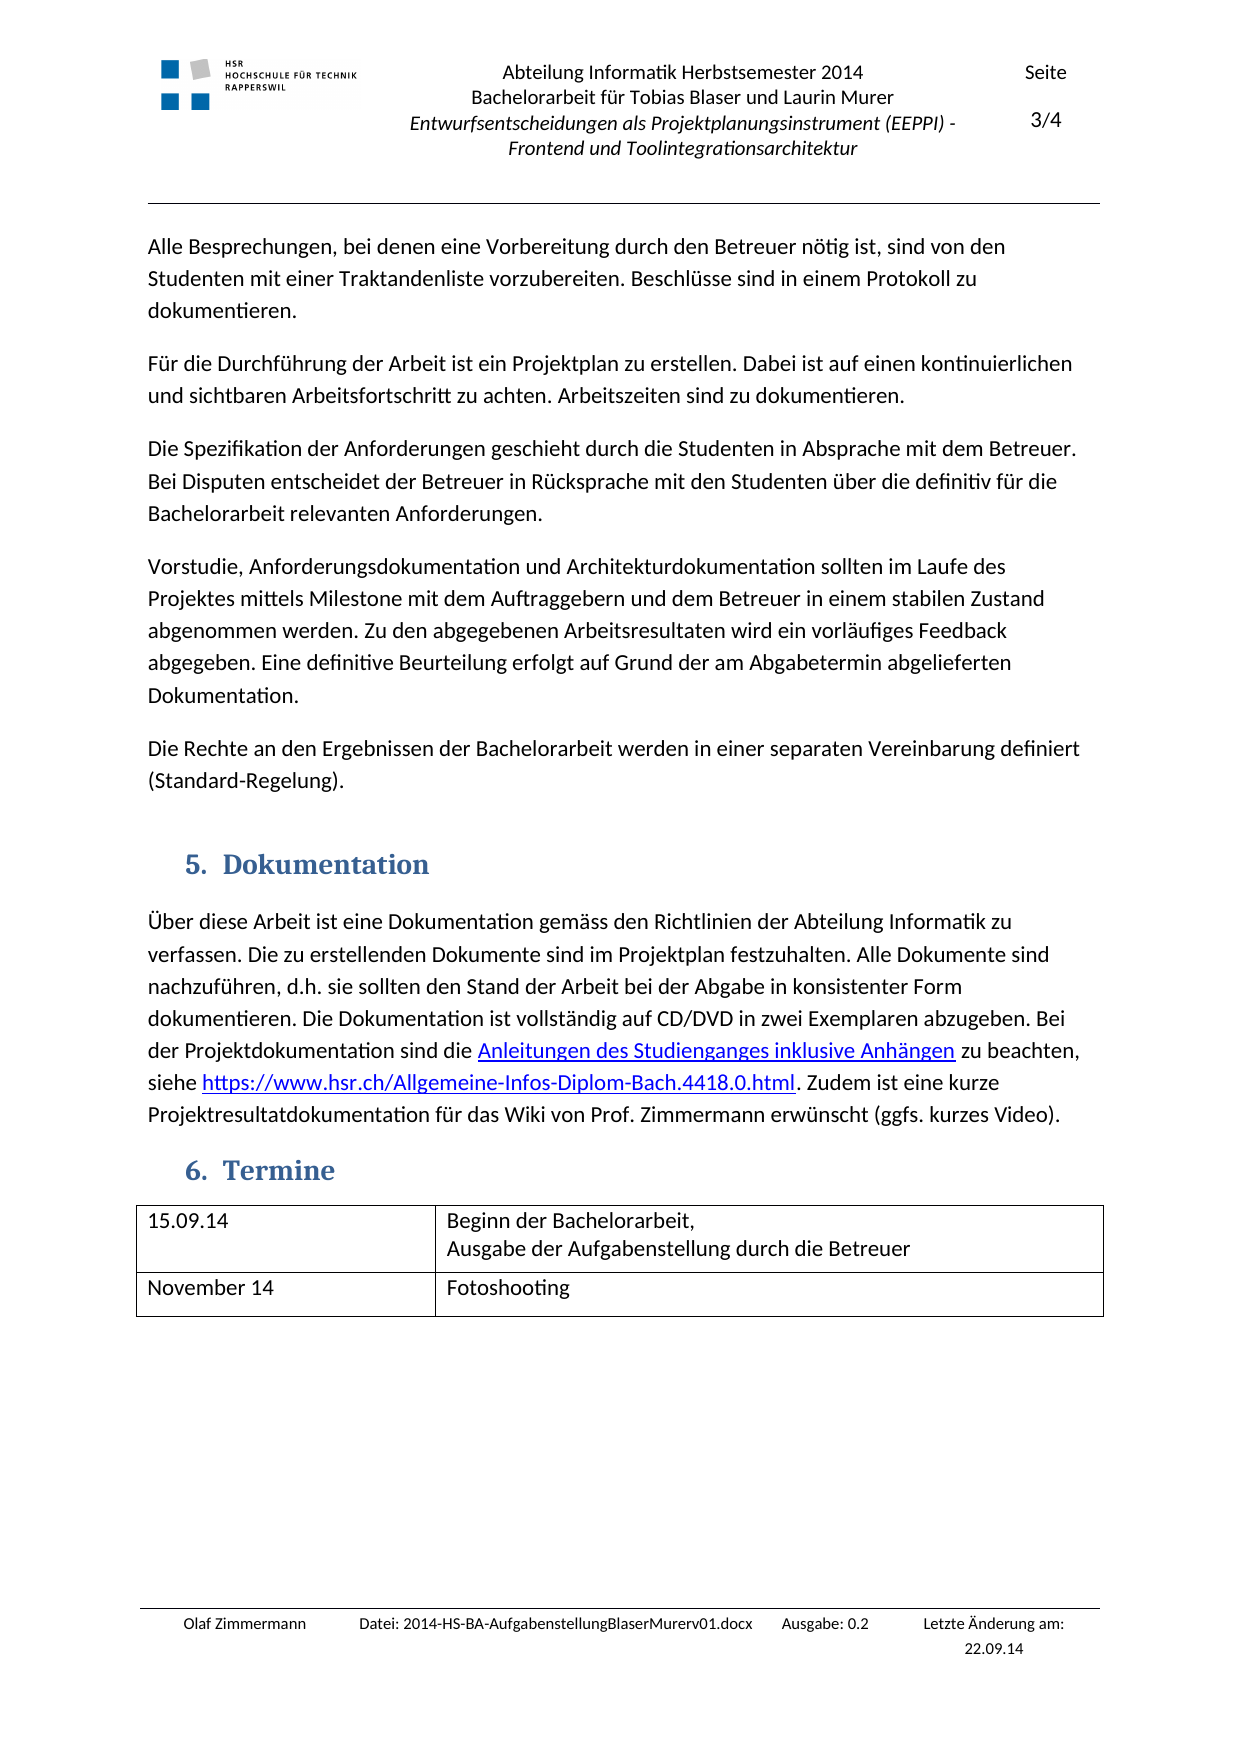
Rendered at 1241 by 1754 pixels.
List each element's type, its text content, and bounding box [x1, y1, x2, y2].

table_header 15.09.14 [137, 1206, 435, 1272]
subtitle Dokumentation [185, 848, 1093, 882]
table_cell November 14 [137, 1273, 435, 1316]
table_cell Fotoshooting [436, 1273, 1103, 1316]
subtitle Termine [185, 1154, 1093, 1187]
table_header Beginn der Bachelorarbeit, Ausgabe der Aufgabenstellung durch die Betreuer [436, 1206, 1103, 1272]
text Die Rechte an den Ergebnissen der Bachelorarbeit werden in einer separaten Vereinbarung definiert (Standard-Regelung). [148, 734, 1093, 794]
picture [161, 59, 361, 110]
text Vorstudie, Anforderungsdokumentation und Architekturdokumentation sollten im Laufe des Projektes mittels Milestone mit dem Auftraggebern und dem Betreuer in einem stabilen Zustand abgenommen werden. Zu den abgegebenen Arbeitsresultaten wird ein vorläufiges Feedback abgegeben. Eine definitive Beurteilung erfolgt auf Grund der am Abgabetermin abgelieferten Dokumentation. [148, 552, 1093, 709]
text Über diese Arbeit ist eine Dokumentation gemäss den Richtlinien der Abteilung Informatik zu verfassen. Die zu erstellenden Dokumente sind im Projektplan festzuhalten. Alle Dokumente sind nachzuführen, d.h. sie sollten den Stand der Arbeit bei der Abgabe in konsistenter Form dokumentieren. Die Dokumentation ist vollständig auf CD/DVD in zwei Exemplaren abzugeben. Bei der Projektdokumentation sind die Anleitungen des Studienganges inklusive Anhängen zu beachten, siehe https://www.hsr.ch/Allgemeine-Infos-Diplom-Bach.4418.0.html. Zudem ist eine kurze Projektresultatdokumentation für das Wiki von Prof. Zimmermann erwünscht (ggfs. kurzes Video). [148, 907, 1093, 1129]
